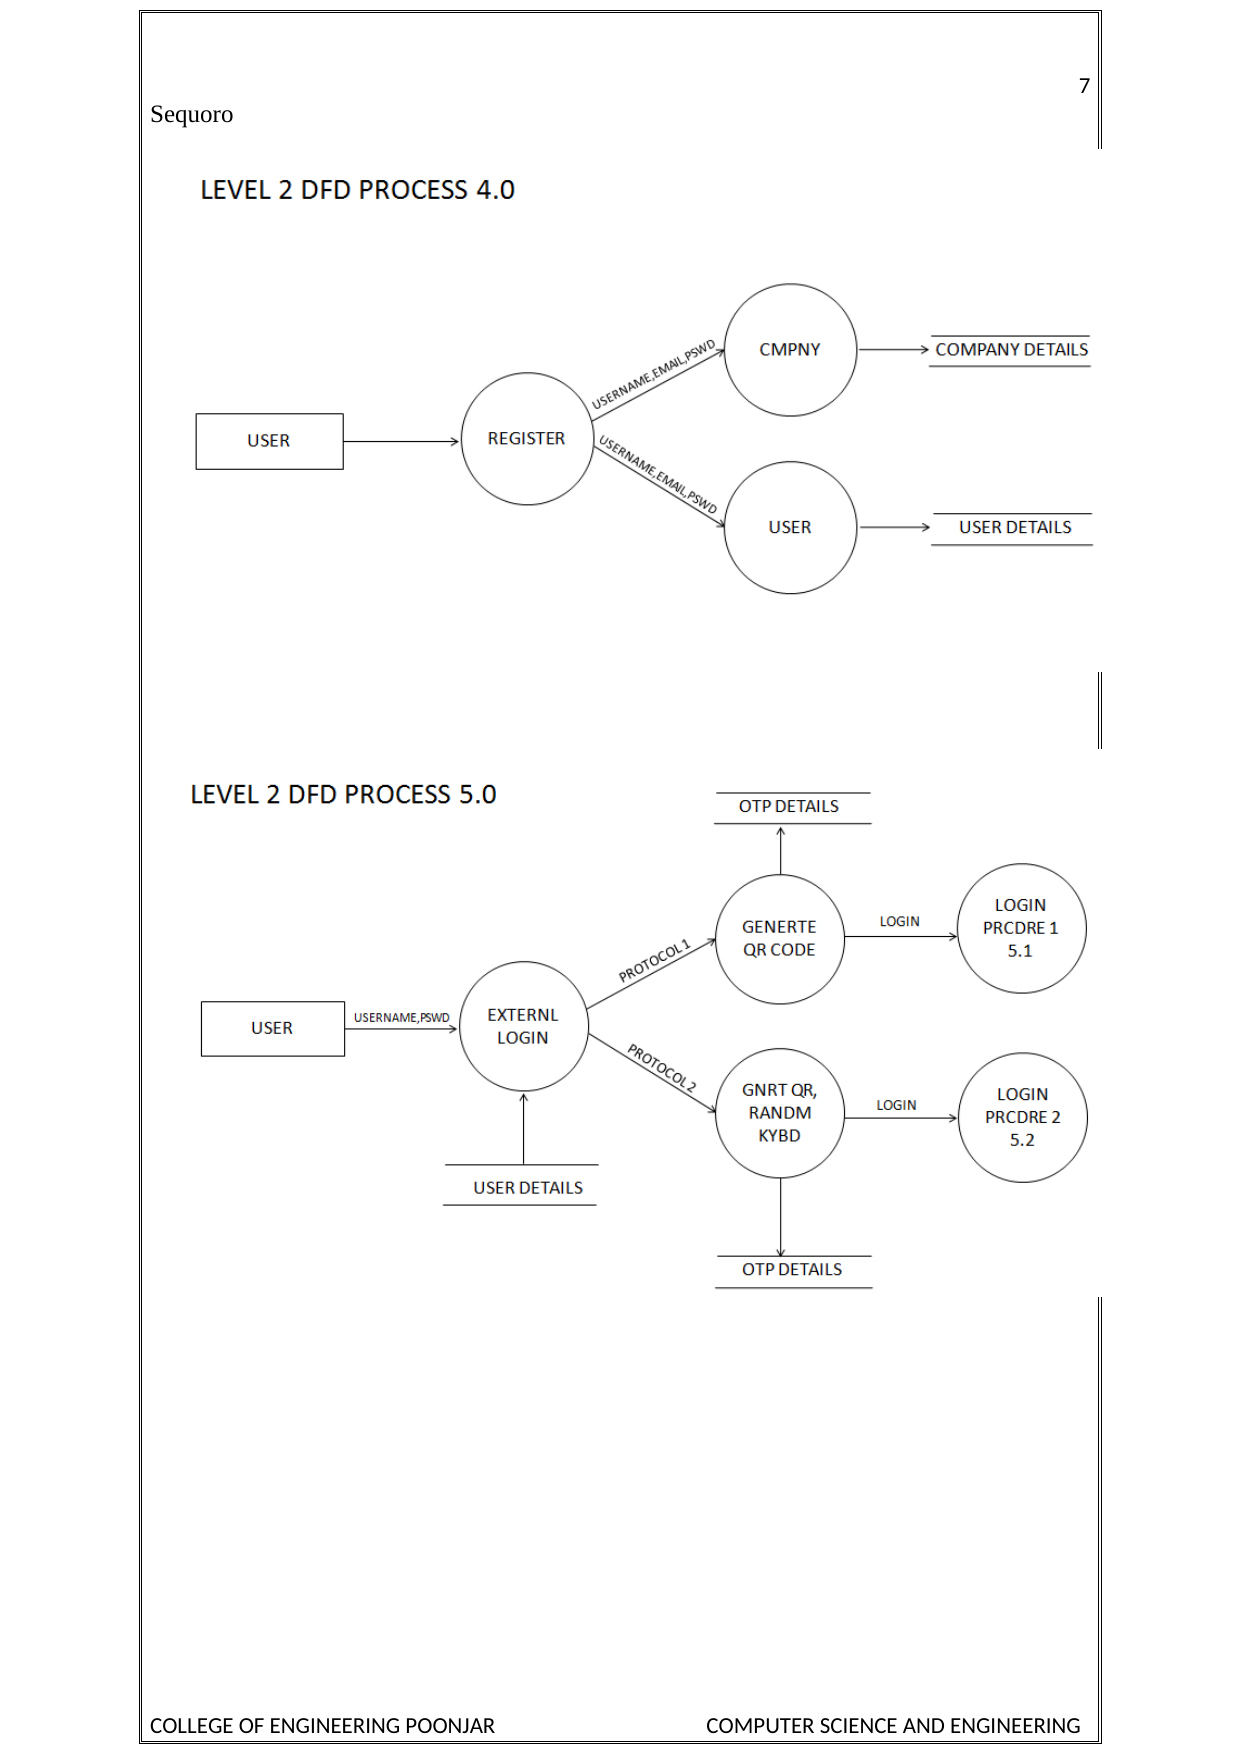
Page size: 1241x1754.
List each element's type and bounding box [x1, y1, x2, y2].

picture [150, 149, 1126, 672]
picture [150, 749, 1126, 1297]
